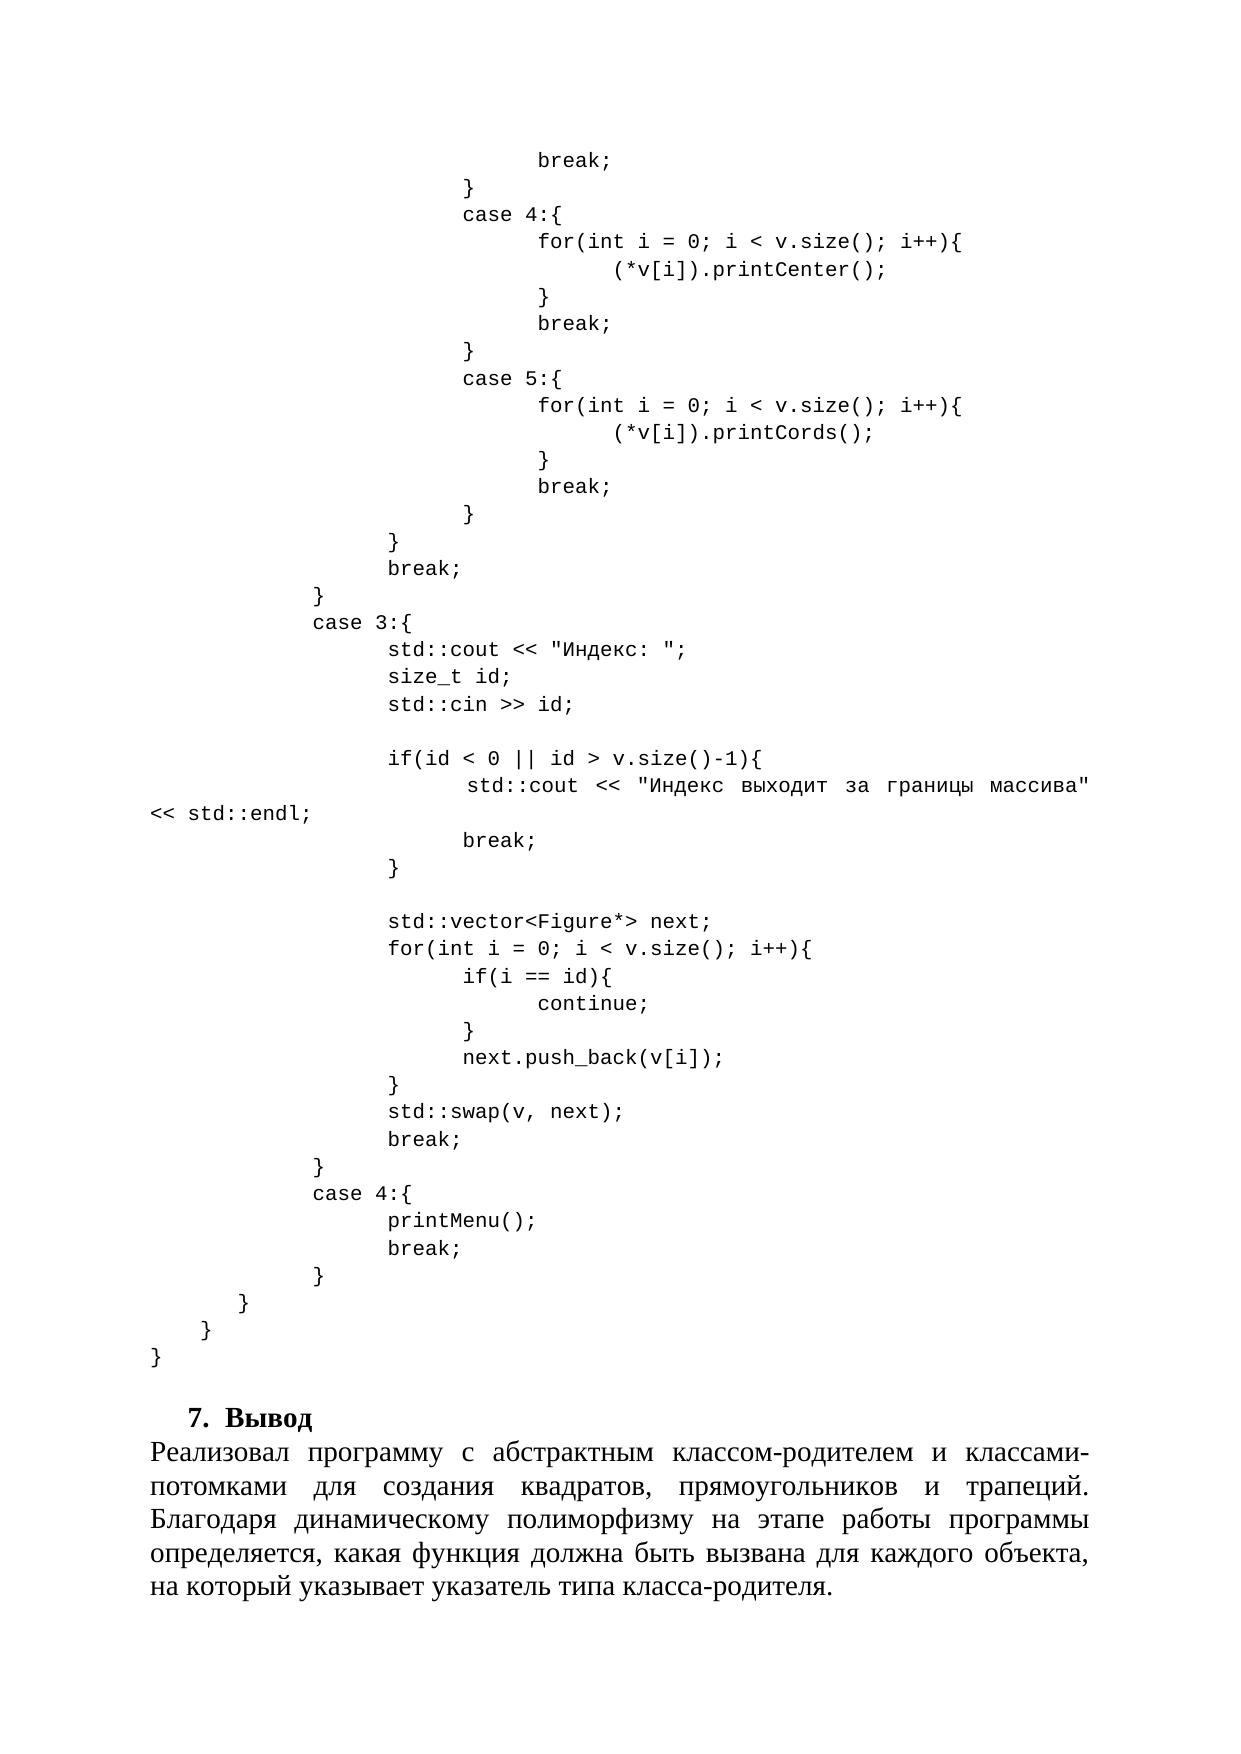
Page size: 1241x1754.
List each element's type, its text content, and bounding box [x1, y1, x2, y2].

text Реализовал программу с абстрактным классом-родителем и классами-потомками для создания квадратов, прямоугольников и трапеций. Благодаря динамическому полиморфизму на этапе работы программы определяется, какая функция должна быть вызвана для каждого объекта, на который указывает указатель типа класса-родителя. [150, 1434, 1090, 1602]
text } [150, 531, 1090, 554]
text case 3:{ [150, 612, 1090, 636]
text if(id < 0 || id > v.size()-1){ [150, 748, 1090, 772]
text } [150, 1156, 1090, 1179]
text std::cout << "Индекс выходит за границы массива" << std::endl; [150, 775, 1090, 826]
text size_t id; [150, 667, 1090, 690]
list Вывод [187, 1401, 1090, 1434]
text } [150, 1319, 1090, 1343]
text } [150, 177, 1090, 201]
text next.push_back(v[i]); [150, 1047, 1090, 1071]
text continue; [150, 993, 1090, 1016]
text std::cin >> id; [150, 694, 1090, 717]
text printMenu(); [150, 1210, 1090, 1234]
text } [150, 340, 1090, 364]
text } [150, 1346, 1090, 1370]
text std::swap(v, next); [150, 1102, 1090, 1125]
text } [150, 1265, 1090, 1288]
text } [150, 585, 1090, 609]
text break; [150, 830, 1090, 853]
text break; [150, 313, 1090, 337]
text for(int i = 0; i < v.size(); i++){ [150, 938, 1090, 962]
text (*v[i]).printCenter(); [150, 259, 1090, 282]
text case 4:{ [150, 1183, 1090, 1207]
text break; [150, 1237, 1090, 1261]
text (*v[i]).printCords(); [150, 422, 1090, 446]
text break; [150, 1129, 1090, 1152]
text case 5:{ [150, 367, 1090, 391]
text if(i == id){ [150, 966, 1090, 989]
text } [150, 1074, 1090, 1098]
text } [150, 857, 1090, 881]
text } [150, 1292, 1090, 1316]
text break; [150, 150, 1090, 174]
text std::cout << "Индекс: "; [150, 639, 1090, 663]
text } [150, 449, 1090, 473]
text break; [150, 476, 1090, 500]
text } [150, 503, 1090, 527]
text } [150, 286, 1090, 309]
text for(int i = 0; i < v.size(); i++){ [150, 232, 1090, 255]
text case 4:{ [150, 204, 1090, 228]
text std::vector<Figure*> next; [150, 911, 1090, 935]
text for(int i = 0; i < v.size(); i++){ [150, 395, 1090, 418]
text break; [150, 558, 1090, 581]
text } [150, 1020, 1090, 1044]
